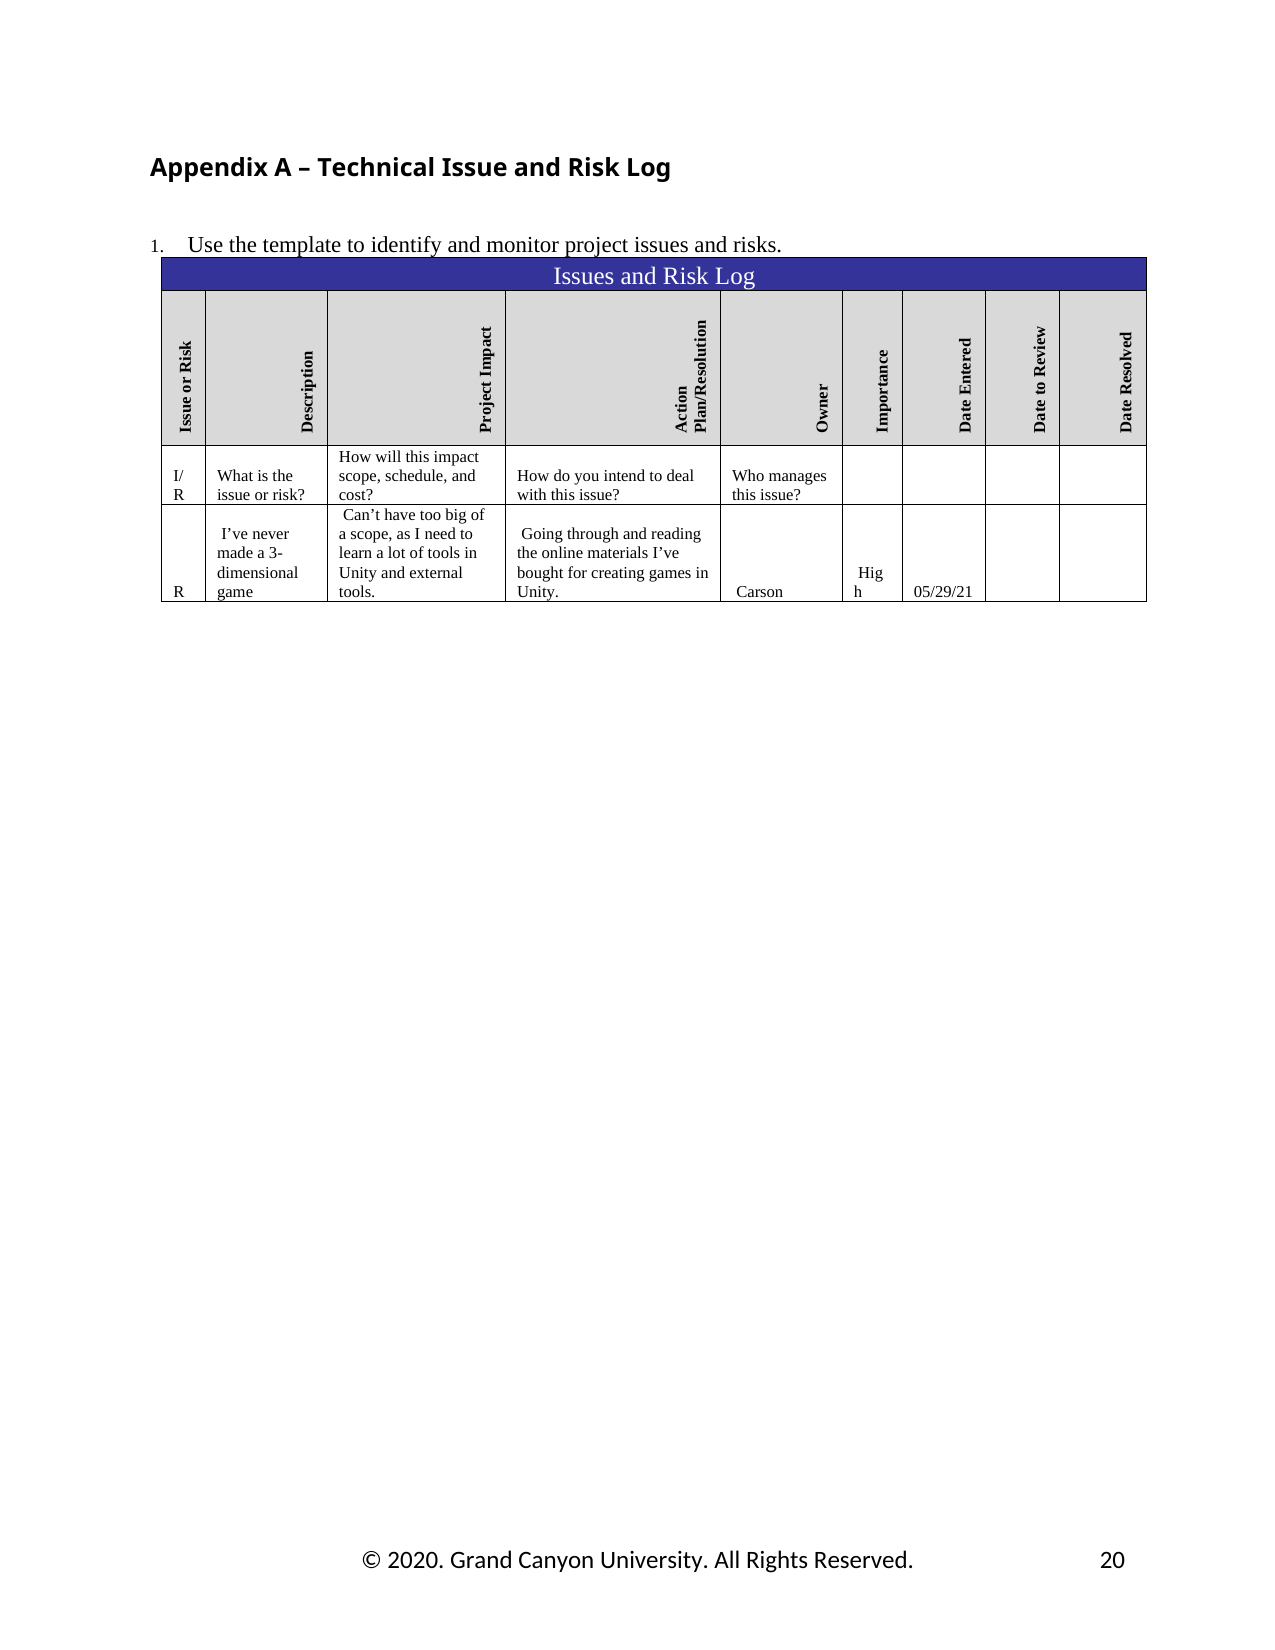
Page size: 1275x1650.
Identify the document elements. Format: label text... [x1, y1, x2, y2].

table_cell R [162, 505, 205, 601]
table_cell What is the issue or risk? [206, 446, 327, 504]
table_cell How do you intend to deal with this issue? [506, 446, 720, 504]
table_cell Going through and reading the online materials I’ve bought for creating games in Unity. [506, 505, 720, 601]
table_cell Carson [721, 505, 842, 601]
table_cell [903, 446, 985, 504]
table_cell High [843, 505, 902, 601]
table_cell Issue or Risk [162, 291, 205, 445]
table_cell [843, 446, 902, 504]
table_cell Date Resolved [1060, 291, 1146, 445]
table_cell Date Entered [903, 291, 985, 445]
table_cell [986, 446, 1059, 504]
table_cell Description [206, 291, 327, 445]
table_cell [1060, 446, 1146, 504]
table_cell Importance [843, 291, 902, 445]
table_cell I/R [162, 446, 205, 504]
title Appendix A – Technical Issue and Risk Log [150, 150, 1125, 184]
table_cell Action Plan/Resolution [506, 291, 720, 445]
table_cell How will this impact scope, schedule, and cost? [328, 446, 505, 504]
table_cell Owner [721, 291, 842, 445]
table_cell Date to Review [986, 291, 1059, 445]
table_cell Can’t have too big of a scope, as I need to learn a lot of tools in Unity and external tools. [328, 505, 505, 601]
table_cell 05/29/21 [903, 505, 985, 601]
table_cell Who manages this issue? [721, 446, 842, 504]
table_cell [1060, 505, 1146, 601]
table_cell I’ve never made a 3-dimensional game [206, 505, 327, 601]
table_header Issues and Risk Log [162, 258, 1146, 290]
table_cell [986, 505, 1059, 601]
table_cell Project Impact [328, 291, 505, 445]
list Use the template to identify and monitor project issues and risks. [150, 231, 1125, 257]
